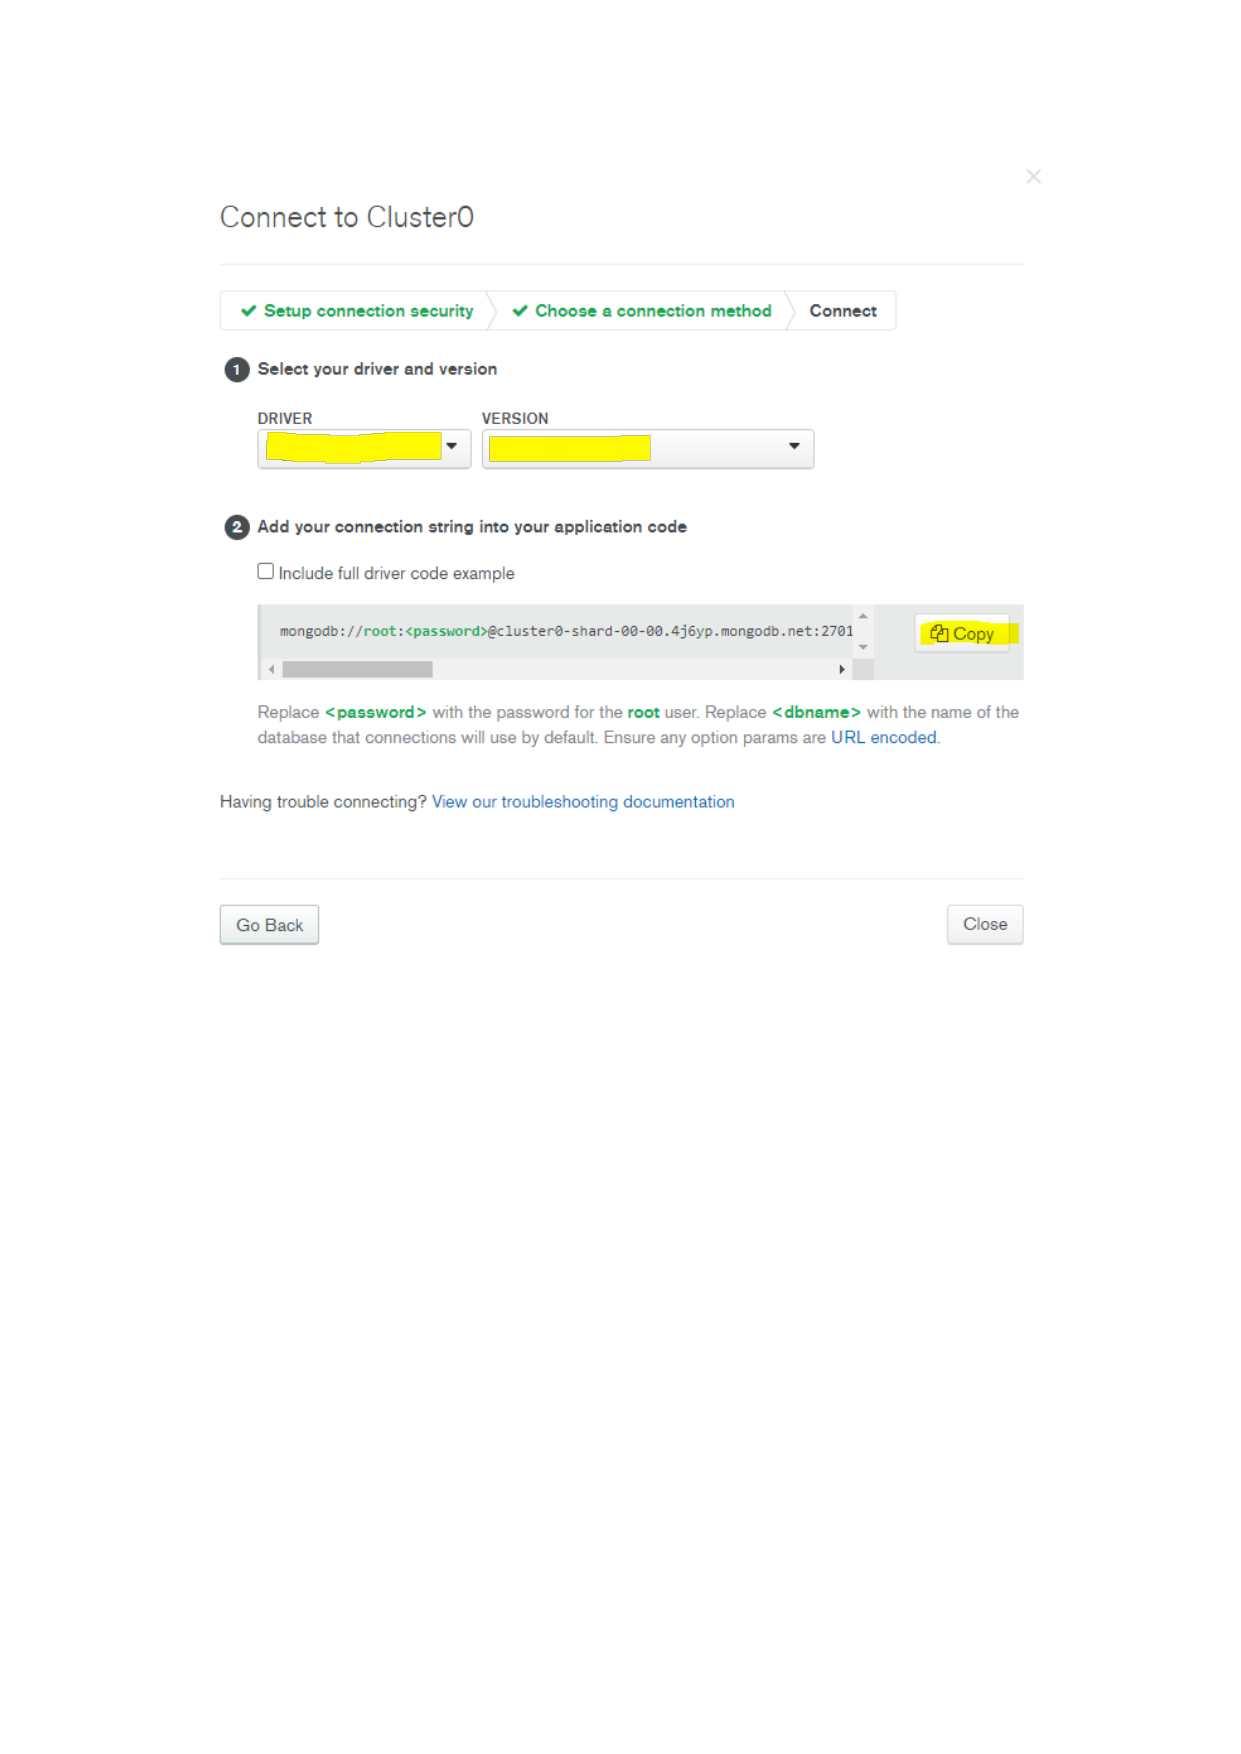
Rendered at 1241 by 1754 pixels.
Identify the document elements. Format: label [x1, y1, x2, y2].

picture [187, 150, 1053, 978]
